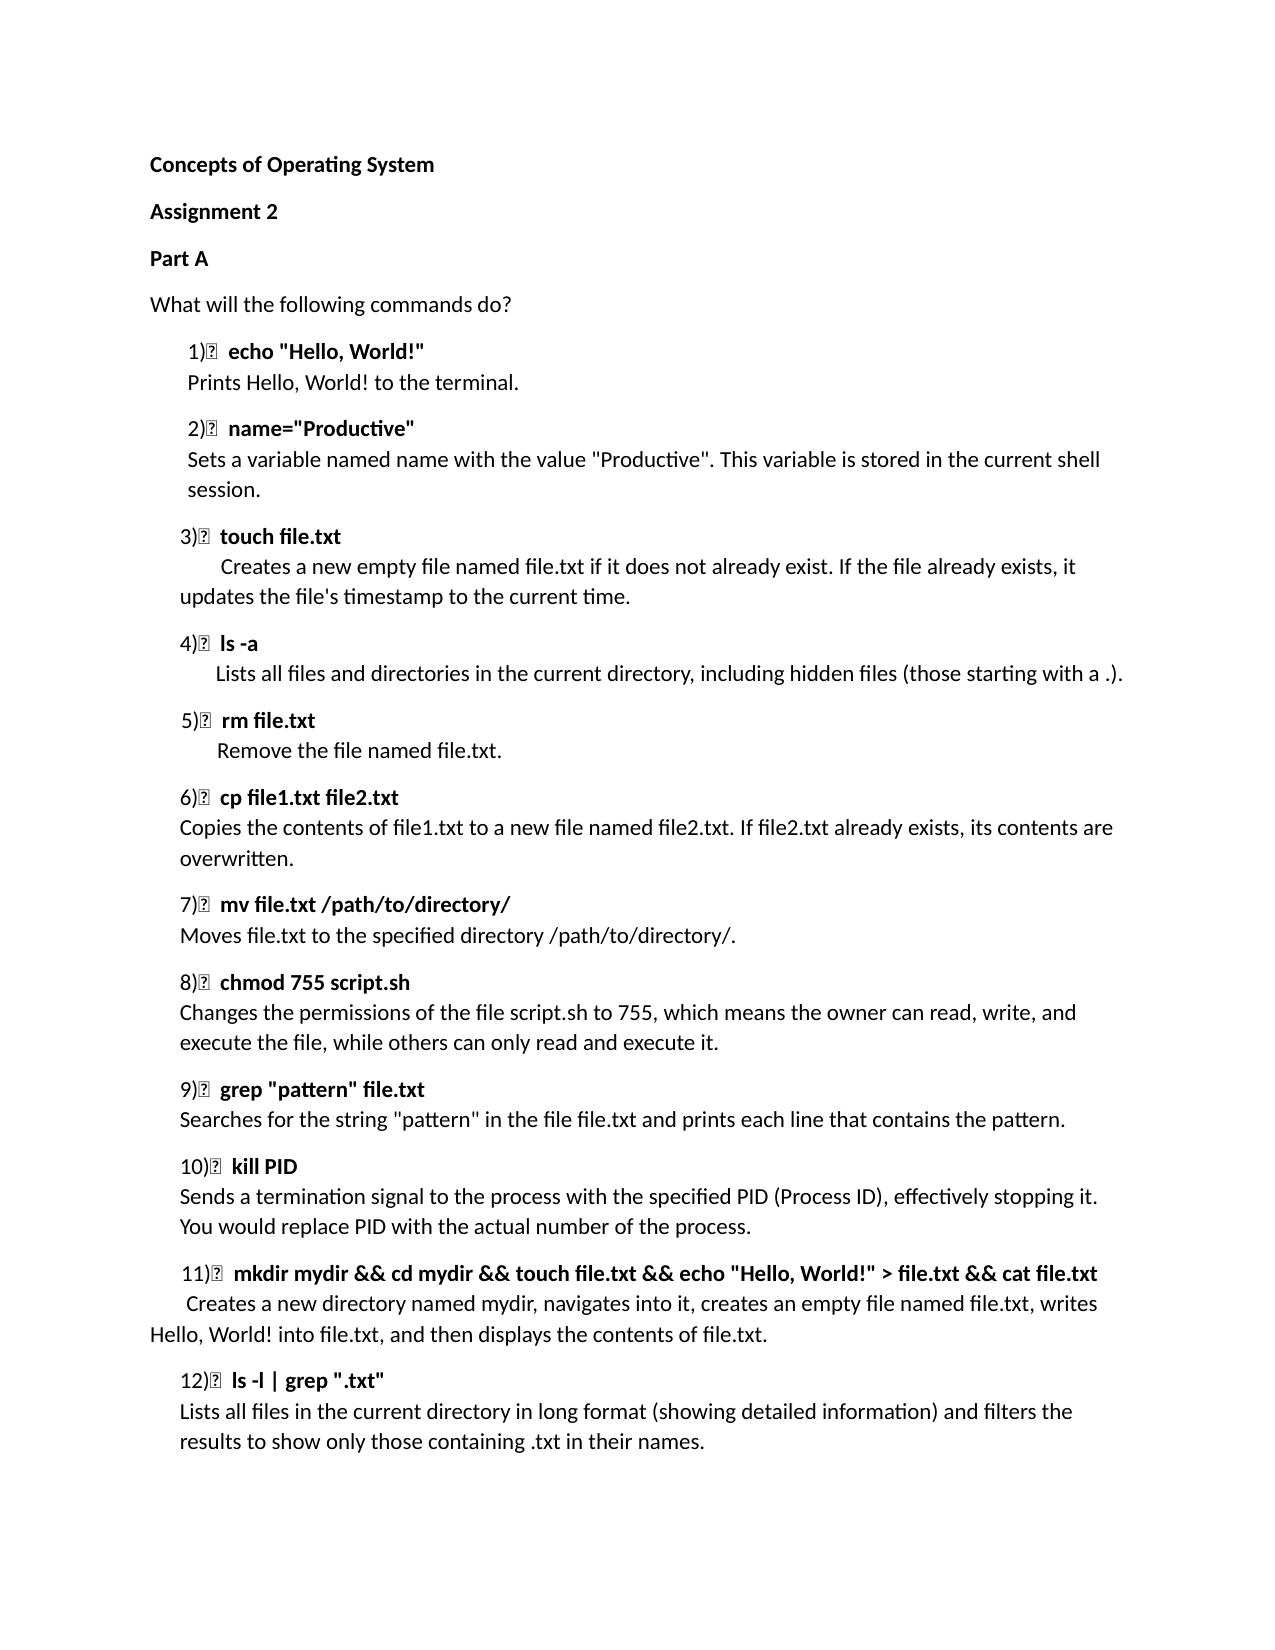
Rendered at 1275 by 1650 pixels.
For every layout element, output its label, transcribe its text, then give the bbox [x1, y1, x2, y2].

text 5) rm file.txt Remove the file named file.txt. [150, 706, 1125, 764]
text 2) name="Productive" Sets a variable named name with the value "Productive". This variable is stored in the current shell session. [187, 414, 1125, 503]
text 8) chmod 755 script.sh Changes the permissions of the file script.sh to 755, which means the owner can read, write, and execute the file, while others can only read and execute it. [179, 968, 1125, 1056]
text What will the following commands do? [150, 291, 1125, 319]
text 1) echo "Hello, World!" Prints Hello, World! to the terminal. [187, 337, 1125, 396]
text 12) ls -l | grep ".txt" Lists all files in the current directory in long format (showing detailed information) and filters the results to show only those containing .txt in their names. [179, 1367, 1125, 1455]
text 9) grep "pattern" file.txt Searches for the string "pattern" in the file file.txt and prints each line that contains the pattern. [179, 1075, 1125, 1133]
text Concepts of Operating System [150, 150, 1125, 178]
text Assignment 2 [150, 197, 1125, 225]
text Part A [150, 244, 1125, 272]
text 4) ls -a Lists all files and directories in the current directory, including hidden files (those starting with a .). [179, 629, 1125, 687]
text 6) cp file1.txt file2.txt Copies the contents of file1.txt to a new file named file2.txt. If file2.txt already exists, its contents are overwritten. [179, 783, 1125, 872]
text 3) touch file.txt Creates a new empty file named file.txt if it does not already exist. If the file already exists, it updates the file's timestamp to the current time. [179, 522, 1125, 610]
text 10) kill PID Sends a termination signal to the process with the specified PID (Process ID), effectively stopping it. You would replace PID with the actual number of the process. [179, 1152, 1125, 1241]
text 11) mkdir mydir && cd mydir && touch file.txt && echo "Hello, World!" > file.txt && cat file.txt Creates a new directory named mydir, navigates into it, creates an empty file named file.txt, writes Hello, World! into file.txt, and then displays the contents of file.txt. [150, 1259, 1125, 1348]
text 7) mv file.txt /path/to/directory/ Moves file.txt to the specified directory /path/to/directory/. [179, 891, 1125, 949]
